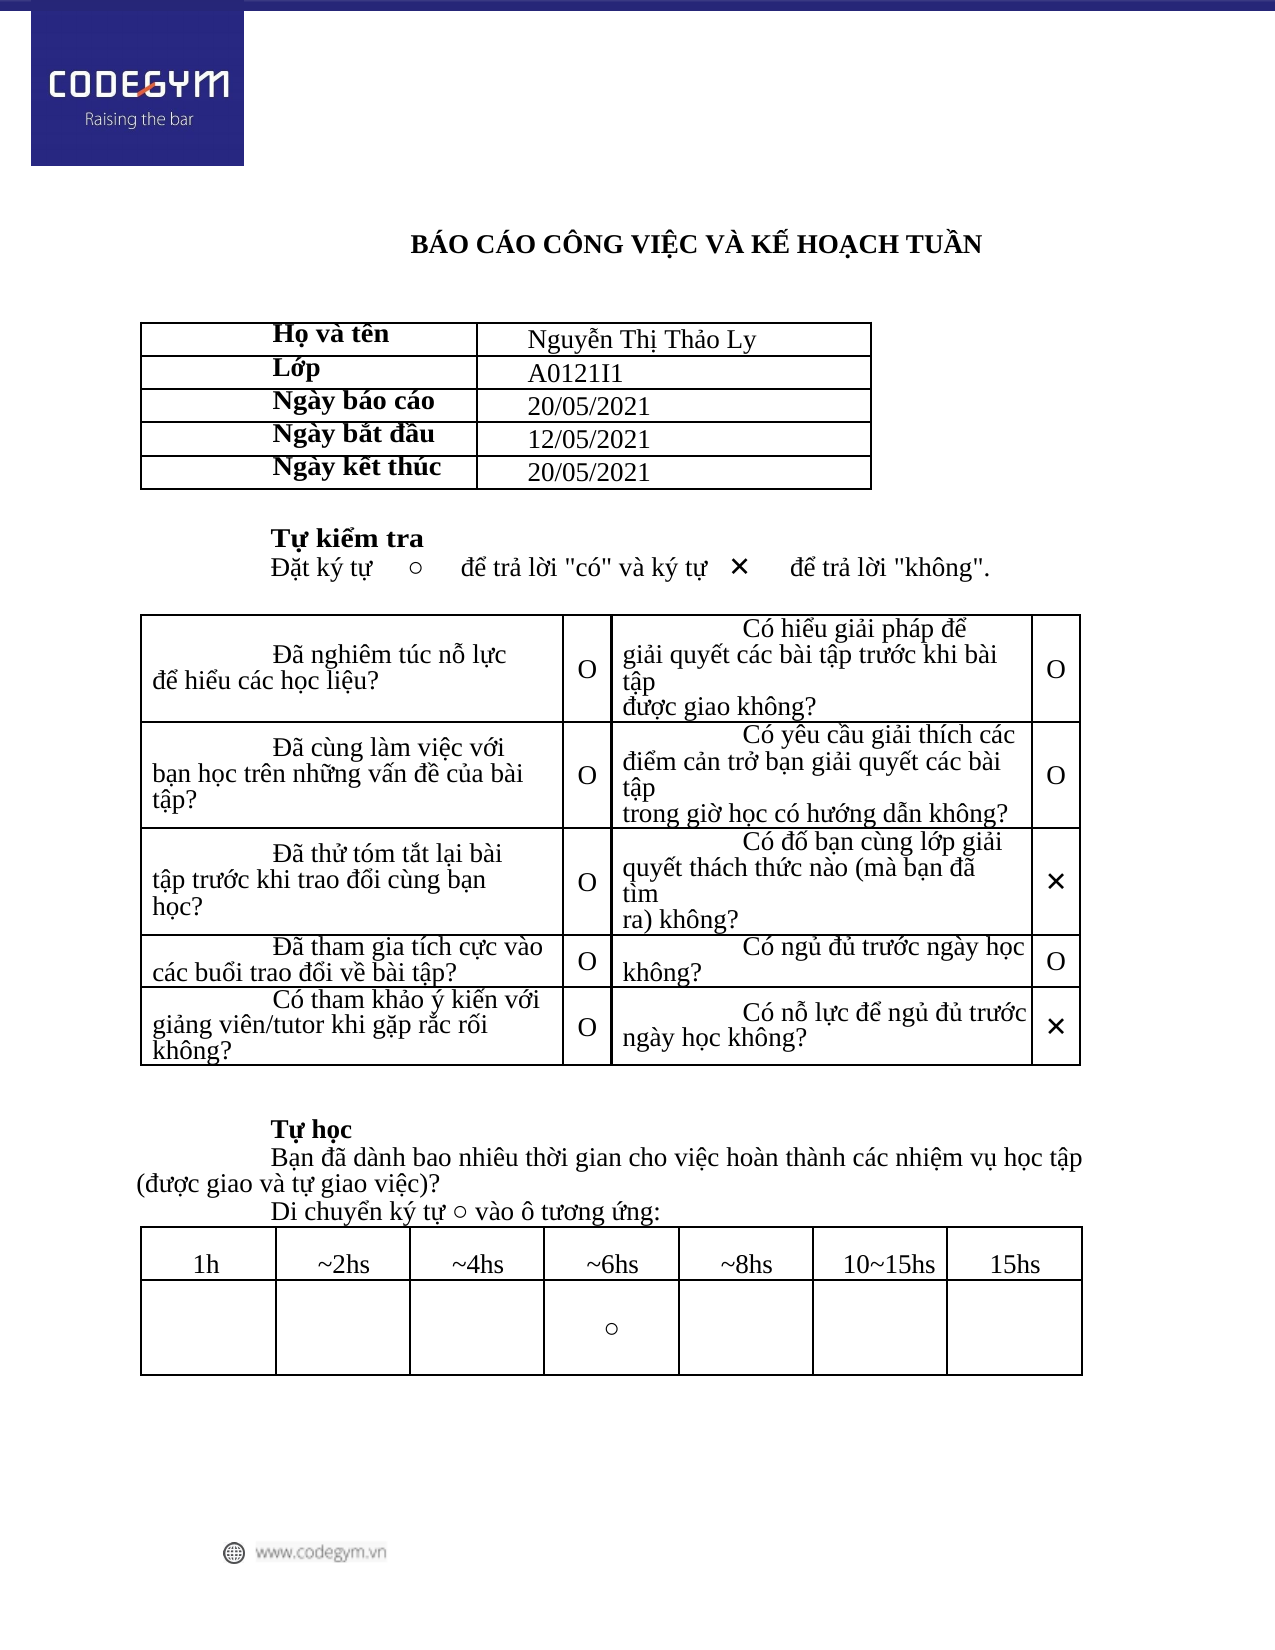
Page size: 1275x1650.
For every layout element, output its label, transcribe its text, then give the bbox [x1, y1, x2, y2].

table_cell [277, 1281, 409, 1374]
table_cell [680, 1281, 812, 1374]
table_cell ✕ [1033, 829, 1079, 933]
table_header ~4hs [411, 1228, 543, 1279]
table_cell Lớp [142, 357, 476, 388]
table_cell [411, 1281, 543, 1374]
table_cell O [1033, 723, 1079, 827]
table_cell Có nỗ lực để ngủ đủ trước ngày học không? [613, 988, 1031, 1064]
table_cell 12/05/2021 [478, 423, 870, 454]
table_cell Đã cùng làm việc với bạn học trên những vấn đề của bài tập? [142, 723, 562, 827]
text Tự kiểm tra [270, 522, 1131, 554]
table_cell Ngày kết thúc [142, 457, 476, 488]
table_cell ✕ [1033, 988, 1079, 1064]
picture [223, 1535, 1246, 1637]
table_cell A0121I1 [478, 357, 870, 388]
table_header 1h [142, 1228, 275, 1279]
table_cell Có yêu cầu giải thích các điểm cản trở bạn giải quyết các bài tập trong giờ học có hướng dẫn không? [613, 723, 1031, 827]
table_header Họ và tên [142, 324, 476, 355]
table_cell [142, 1281, 275, 1374]
table_cell Đã thử tóm tắt lại bài tập trước khi trao đổi cùng bạn học? [142, 829, 562, 933]
table_cell Có tham khảo ý kiến với giảng viên/tutor khi gặp rắc rối không? [142, 988, 562, 1064]
text Bạn đã dành bao nhiêu thời gian cho việc hoàn thành các nhiệm vụ học tập (được giao và tự giao việc)? [136, 1146, 1101, 1199]
table_cell O [564, 723, 610, 827]
table_cell [814, 1281, 946, 1374]
table_header O [564, 616, 610, 721]
table_cell O [564, 829, 610, 933]
text BÁO CÁO CÔNG VIỆC VÀ KẾ HOẠCH TUẦN [266, 228, 1127, 259]
table_header Nguyễn Thị Thảo Ly [478, 324, 870, 355]
table_cell Ngày báo cáo [142, 390, 476, 421]
text Di chuyển ký tự ○ vào ô tương ứng: [270, 1199, 1131, 1226]
table_header ~8hs [680, 1228, 812, 1279]
text Tự học [270, 1113, 1131, 1145]
table_cell Có đố bạn cùng lớp giải quyết thách thức nào (mà bạn đã tìm ra) không? [613, 829, 1031, 933]
table_cell O [564, 988, 610, 1064]
table_cell O [564, 936, 610, 986]
table_header Có hiểu giải pháp để giải quyết các bài tập trước khi bài tập được giao không? [613, 616, 1031, 721]
table_cell Đã tham gia tích cực vào các buổi trao đổi về bài tập? [142, 936, 562, 986]
table_cell O [1033, 936, 1079, 986]
picture [0, 0, 1275, 166]
table_cell Có ngủ đủ trước ngày học không? [613, 936, 1031, 986]
table_header ~2hs [277, 1228, 409, 1279]
table_header 10~15hs [814, 1228, 946, 1279]
table_header O [1033, 616, 1079, 721]
table_cell [948, 1281, 1081, 1374]
table_header 15hs [948, 1228, 1081, 1279]
table_header ~6hs [545, 1228, 678, 1279]
table_cell ○ [545, 1281, 678, 1374]
text Đặt ký tự ○ để trả lời "có" và ký tự ✕ để trả lời "không". [270, 554, 1131, 582]
table_cell 20/05/2021 [478, 457, 870, 488]
table_header Đã nghiêm túc nỗ lực để hiểu các học liệu? [142, 616, 562, 721]
table_cell 20/05/2021 [478, 390, 870, 421]
table_cell Ngày bắt đầu [142, 423, 476, 454]
